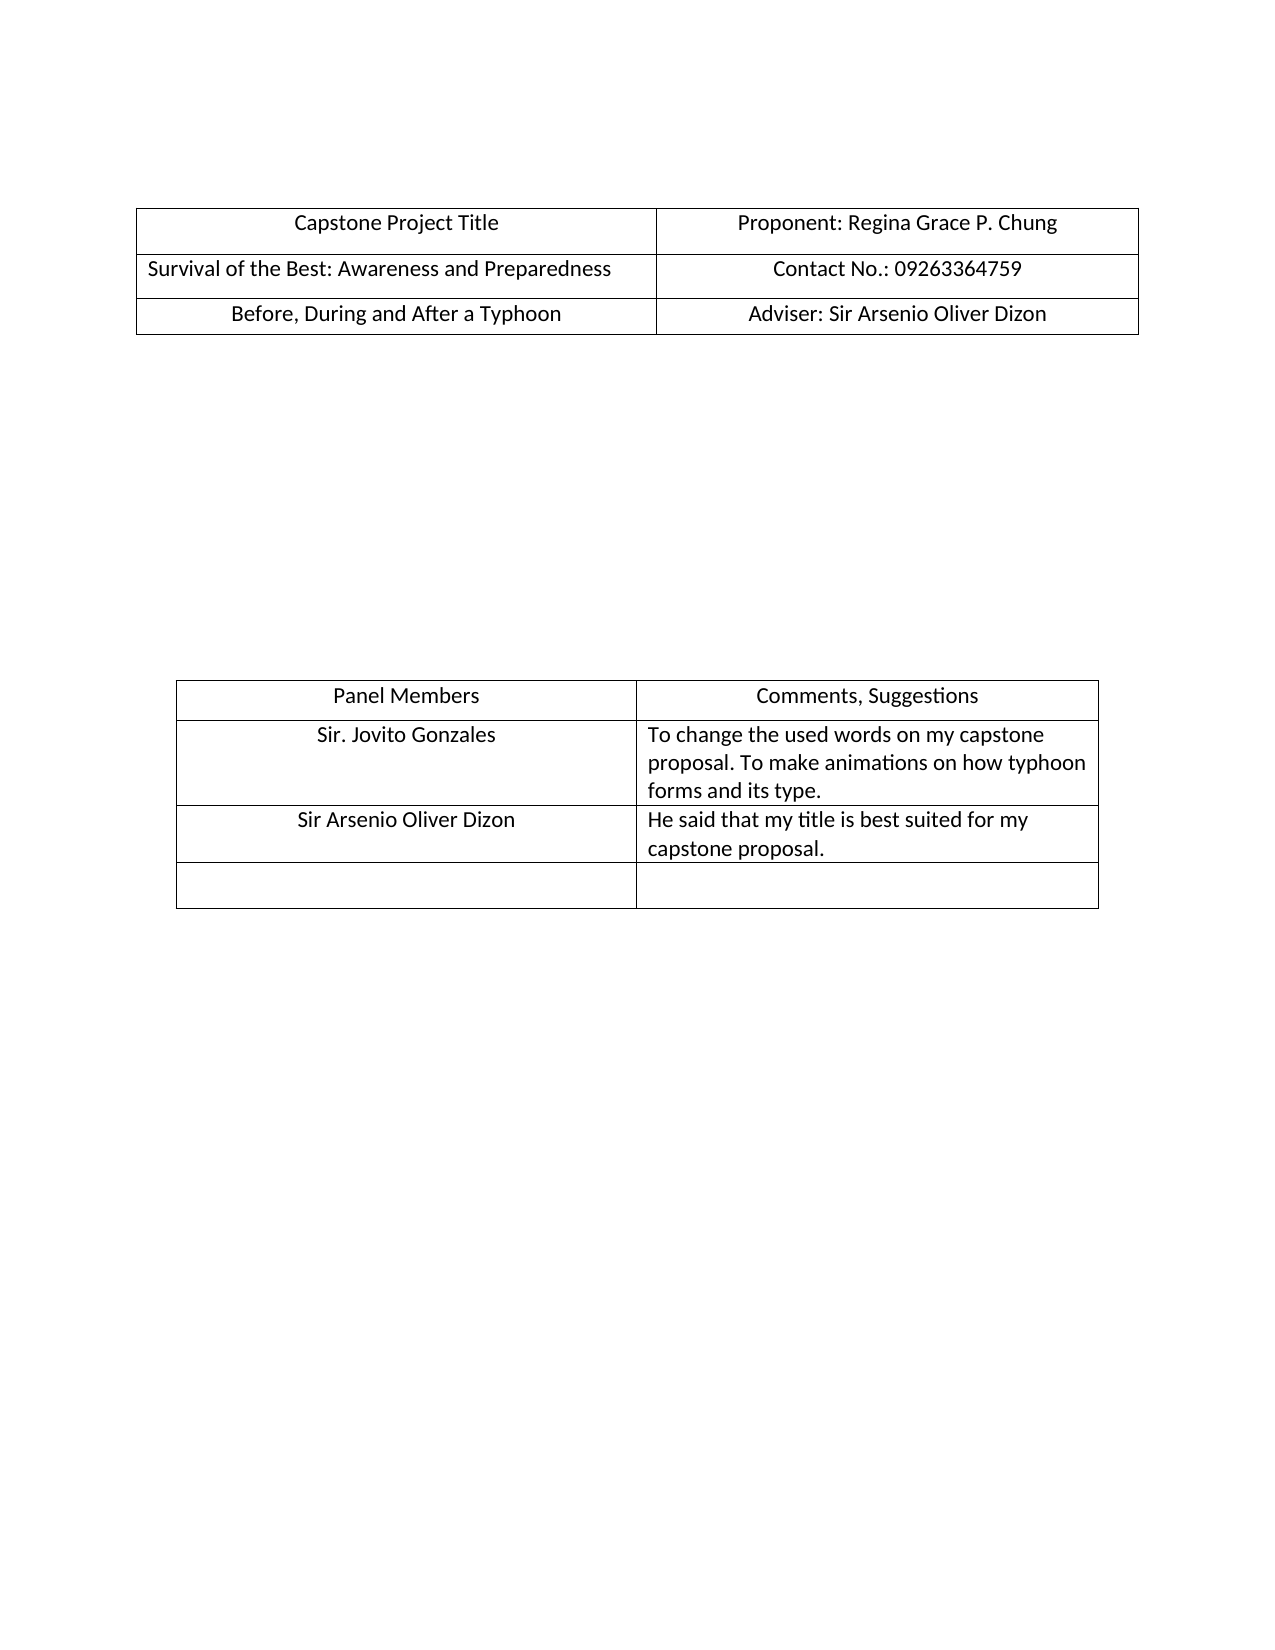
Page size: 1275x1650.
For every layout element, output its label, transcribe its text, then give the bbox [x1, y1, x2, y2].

table_header Panel Members [177, 681, 636, 719]
table_cell [637, 863, 1098, 907]
table_header Comments, Suggestions [637, 681, 1098, 719]
table_cell Sir. Jovito Gonzales [177, 721, 636, 804]
table_cell He said that my title is best suited for my capstone proposal. [637, 806, 1098, 862]
table_header Proponent: Regina Grace P. Chung [657, 209, 1138, 253]
table_cell Before, During and After a Typhoon [137, 299, 656, 334]
table_header Capstone Project Title [137, 209, 656, 253]
table_cell Contact No.: 09263364759 [657, 255, 1138, 298]
table_cell Sir Arsenio Oliver Dizon [177, 806, 636, 862]
table_cell To change the used words on my capstone proposal. To make animations on how typhoon forms and its type. [637, 721, 1098, 804]
table_cell Survival of the Best: Awareness and Preparedness [137, 255, 656, 298]
table_cell Adviser: Sir Arsenio Oliver Dizon [657, 299, 1138, 334]
table_cell [177, 863, 636, 907]
